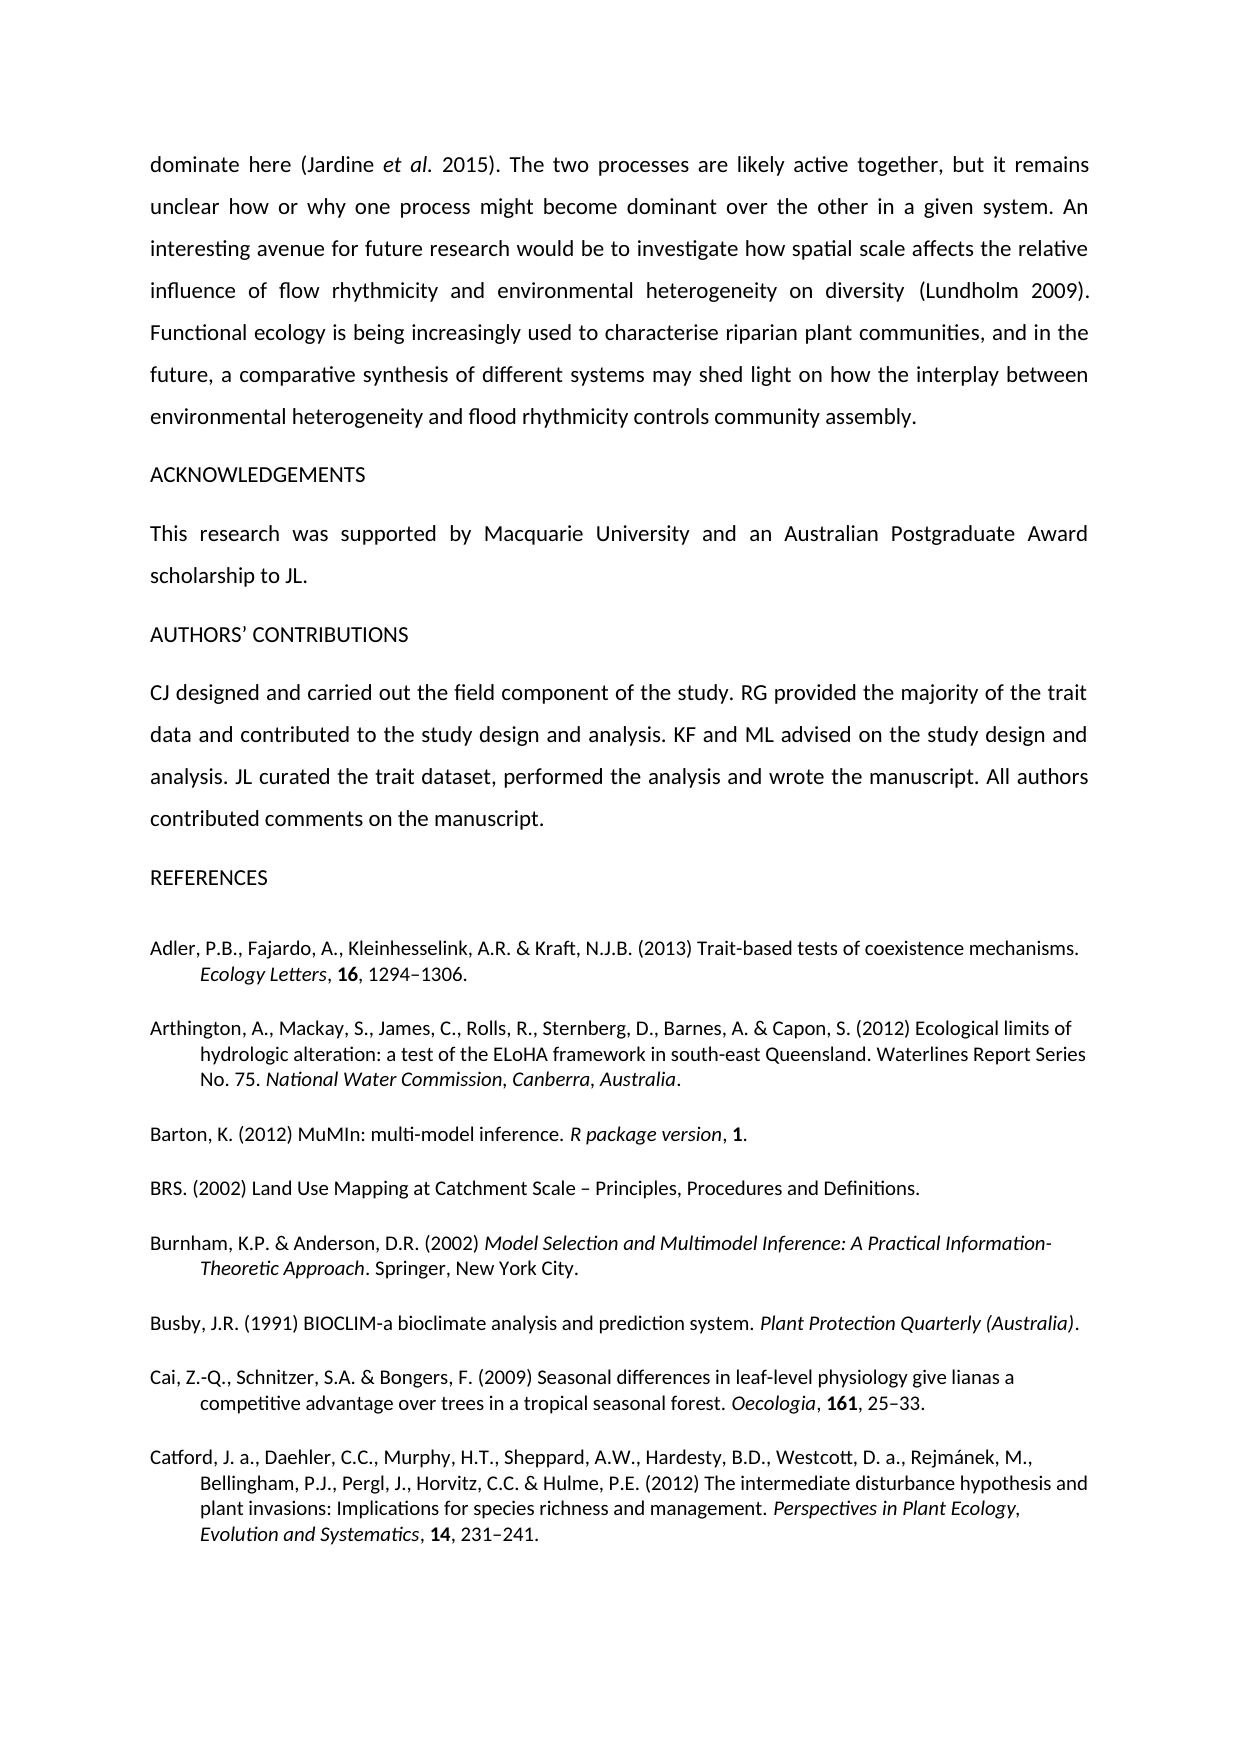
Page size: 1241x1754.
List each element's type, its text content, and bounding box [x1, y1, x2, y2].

text CJ designed and carried out the field component of the study. RG provided the majority of the trait data and contributed to the study design and analysis. KF and ML advised on the study design and analysis. JL curated the trait dataset, performed the analysis and wrote the manuscript. All authors contributed comments on the manuscript. [150, 678, 1090, 832]
text ACKNOWLEDGEMENTS [150, 461, 1090, 488]
text AUTHORS’ CONTRIBUTIONS [150, 620, 1090, 648]
text Cai, Z.-Q., Schnitzer, S.A. & Bongers, F. (2009) Seasonal differences in leaf-level physiology give lianas a competitive advantage over trees in a tropical seasonal forest. Oecologia, 161, 25–33. [150, 1364, 1090, 1415]
text Arthington, A., Mackay, S., James, C., Rolls, R., Sternberg, D., Barnes, A. & Capon, S. (2012) Ecological limits of hydrologic alteration: a test of the ELoHA framework in south-east Queensland. Waterlines Report Series No. 75. National Water Commission, Canberra, Australia. [150, 1015, 1090, 1092]
text Catford, J. a., Daehler, C.C., Murphy, H.T., Sheppard, A.W., Hardesty, B.D., Westcott, D. a., Rejmánek, M., Bellingham, P.J., Pergl, J., Horvitz, C.C. & Hulme, P.E. (2012) The intermediate disturbance hypothesis and plant invasions: Implications for species richness and management. Perspectives in Plant Ecology, Evolution and Systematics, 14, 231–241. [150, 1444, 1090, 1546]
text This research was supported by Macquarie University and an Australian Postgraduate Award scholarship to JL. [150, 519, 1090, 589]
text Barton, K. (2012) MuMIn: multi-model inference. R package version, 1. [150, 1121, 1090, 1146]
text Adler, P.B., Fajardo, A., Kleinhesselink, A.R. & Kraft, N.J.B. (2013) Trait-based tests of coexistence mechanisms. Ecology Letters, 16, 1294–1306. [150, 934, 1090, 986]
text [150, 150, 1090, 430]
text BRS. (2002) Land Use Mapping at Catchment Scale – Principles, Procedures and Definitions. [150, 1175, 1090, 1201]
text Burnham, K.P. & Anderson, D.R. (2002) Model Selection and Multimodel Inference: A Practical Information-Theoretic Approach. Springer, New York City. [150, 1230, 1090, 1281]
text REFERENCES [150, 863, 1090, 891]
text Busby, J.R. (1991) BIOCLIM-a bioclimate analysis and prediction system. Plant Protection Quarterly (Australia). [150, 1310, 1090, 1335]
